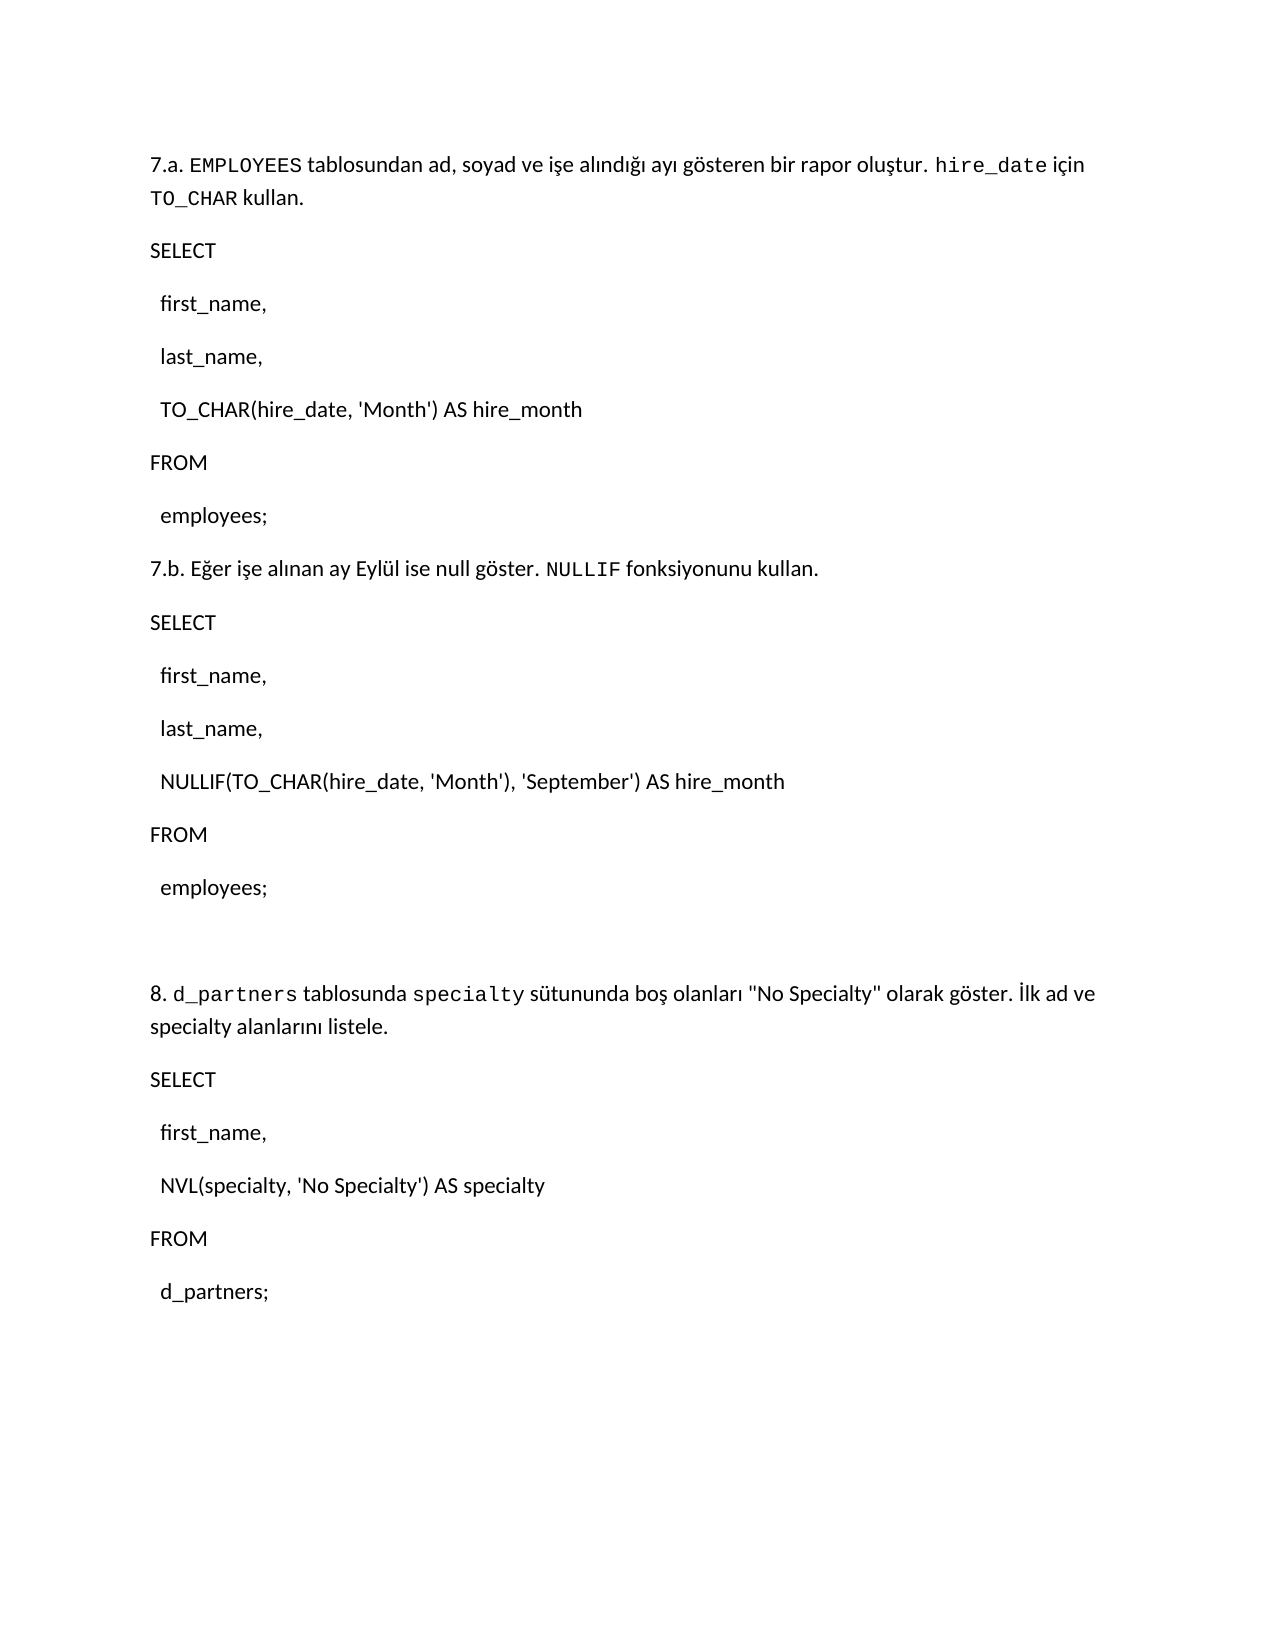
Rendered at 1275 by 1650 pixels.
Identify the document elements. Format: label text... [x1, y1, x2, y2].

text last_name, [150, 714, 1125, 742]
text TO_CHAR(hire_date, 'Month') AS hire_month [150, 395, 1125, 423]
text SELECT [150, 608, 1125, 636]
text first_name, [150, 1118, 1125, 1146]
text 7.a. EMPLOYEES tablosundan ad, soyad ve işe alındığı ayı gösteren bir rapor oluştur. hire_date için TO_CHAR kullan. [150, 150, 1125, 211]
text first_name, [150, 289, 1125, 317]
text FROM [150, 820, 1125, 848]
text NULLIF(TO_CHAR(hire_date, 'Month'), 'September') AS hire_month [150, 767, 1125, 795]
text FROM [150, 1224, 1125, 1252]
text SELECT [150, 1065, 1125, 1093]
text 7.b. Eğer işe alınan ay Eylül ise null göster. NULLIF fonksiyonunu kullan. [150, 554, 1125, 583]
text last_name, [150, 342, 1125, 370]
text SELECT [150, 236, 1125, 264]
text first_name, [150, 661, 1125, 689]
text 8. d_partners tablosunda specialty sütununda boş olanları "No Specialty" olarak göster. İlk ad ve specialty alanlarını listele. [150, 979, 1125, 1040]
text employees; [150, 873, 1125, 901]
text FROM [150, 448, 1125, 476]
text d_partners; [150, 1277, 1125, 1305]
text employees; [150, 501, 1125, 529]
text NVL(specialty, 'No Specialty') AS specialty [150, 1171, 1125, 1199]
